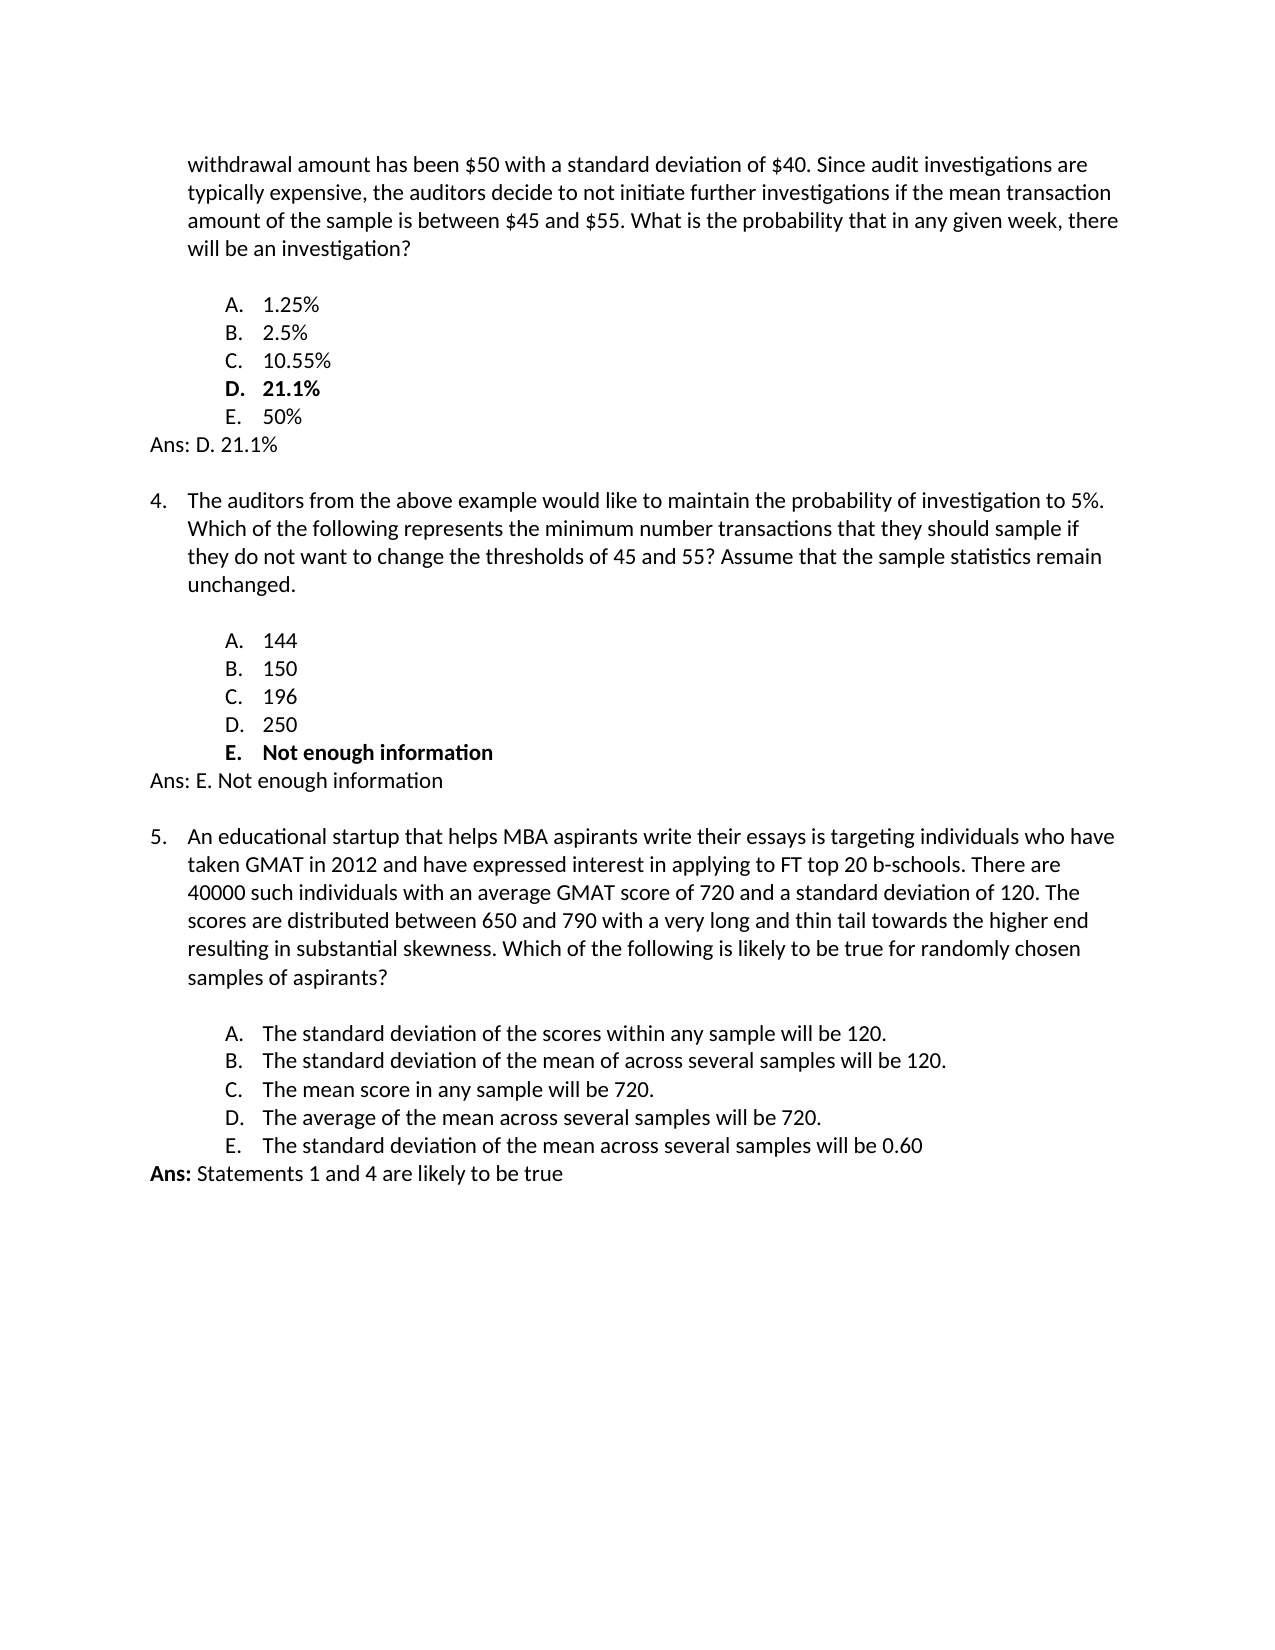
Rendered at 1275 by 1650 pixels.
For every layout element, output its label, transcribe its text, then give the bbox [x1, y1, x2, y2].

list The standard deviation of the mean across several samples will be 0.60 [225, 1131, 1125, 1159]
list 1.25% [225, 290, 1125, 318]
list 21.1% [225, 374, 1125, 402]
list 10.55% [225, 346, 1125, 374]
text Ans: Statements 1 and 4 are likely to be true [150, 1159, 1125, 1187]
list An educational startup that helps MBA aspirants write their essays is targeting individuals who have taken GMAT in 2012 and have expressed interest in applying to FT top 20 b-schools. There are 40000 such individuals with an average GMAT score of 720 and a standard deviation of 120. The scores are distributed between 650 and 790 with a very long and thin tail towards the higher end resulting in substantial skewness. Which of the following is likely to be true for randomly chosen samples of aspirants? [150, 822, 1125, 991]
list 196 [225, 682, 1125, 710]
text Ans: D. 21.1% [150, 430, 1125, 458]
list 2.5% [225, 318, 1125, 346]
list The standard deviation of the mean of across several samples will be 120. [225, 1047, 1125, 1075]
list The auditors from the above example would like to maintain the probability of investigation to 5%. Which of the following represents the minimum number transactions that they should sample if they do not want to change the thresholds of 45 and 55? Assume that the sample statistics remain unchanged. [150, 486, 1125, 598]
text Ans: E. Not enough information [150, 766, 1125, 794]
list 144 [225, 626, 1125, 654]
list 150 [225, 654, 1125, 682]
list Not enough information [225, 738, 1125, 766]
list The average of the mean across several samples will be 720. [225, 1103, 1125, 1131]
list 50% [225, 402, 1125, 430]
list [150, 150, 1125, 262]
list The mean score in any sample will be 720. [225, 1075, 1125, 1103]
list The standard deviation of the scores within any sample will be 120. [225, 1019, 1125, 1047]
list 250 [225, 710, 1125, 738]
